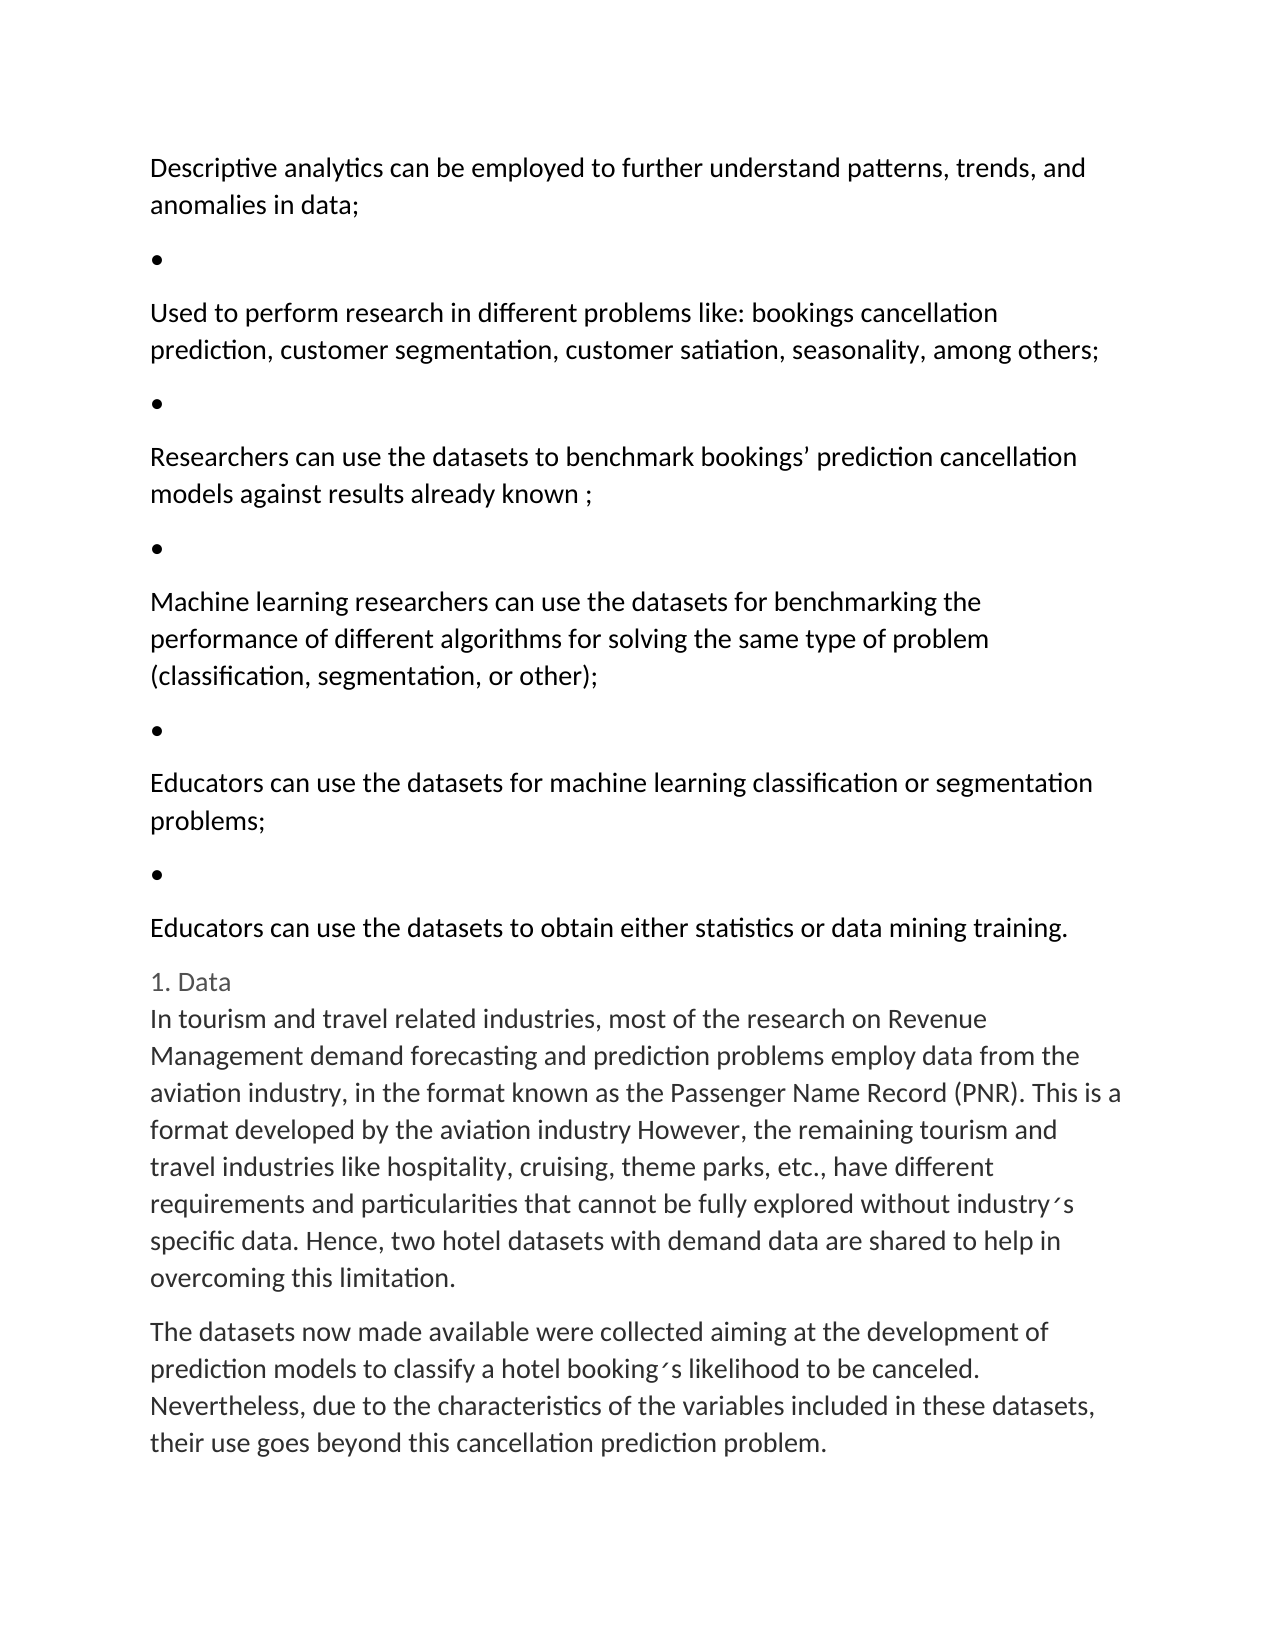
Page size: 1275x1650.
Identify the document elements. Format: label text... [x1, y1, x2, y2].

text • [150, 712, 1125, 746]
text • [150, 385, 1125, 420]
text Descriptive analytics can be employed to further understand patterns, trends, and anomalies in data; [150, 150, 1125, 221]
text The datasets now made available were collected aiming at the development of prediction models to classify a hotel booking׳s likelihood to be canceled. Nevertheless, due to the characteristics of the variables included in these datasets, their use goes beyond this cancellation prediction problem. [150, 1314, 1125, 1460]
text • [150, 530, 1125, 564]
subtitle 1. Data [150, 964, 1125, 998]
text In tourism and travel related industries, most of the research on Revenue Management demand forecasting and prediction problems employ data from the aviation industry, in the format known as the Passenger Name Record (PNR). This is a format developed by the aviation industry However, the remaining tourism and travel industries like hospitality, cruising, theme parks, etc., have different requirements and particularities that cannot be fully explored without industry׳s specific data. Hence, two hotel datasets with demand data are shared to help in overcoming this limitation. [150, 1001, 1125, 1295]
text • [150, 241, 1125, 275]
text Used to perform research in different problems like: bookings cancellation prediction, customer segmentation, customer satiation, seasonality, among others; [150, 294, 1125, 366]
text Educators can use the datasets to obtain either statistics or data mining training. [150, 910, 1125, 944]
text • [150, 856, 1125, 891]
text Researchers can use the datasets to benchmark bookings’ prediction cancellation models against results already known ; [150, 439, 1125, 511]
text Educators can use the datasets for machine learning classification or segmentation problems; [150, 765, 1125, 837]
text Machine learning researchers can use the datasets for benchmarking the performance of different algorithms for solving the same type of problem (classification, segmentation, or other); [150, 584, 1125, 692]
